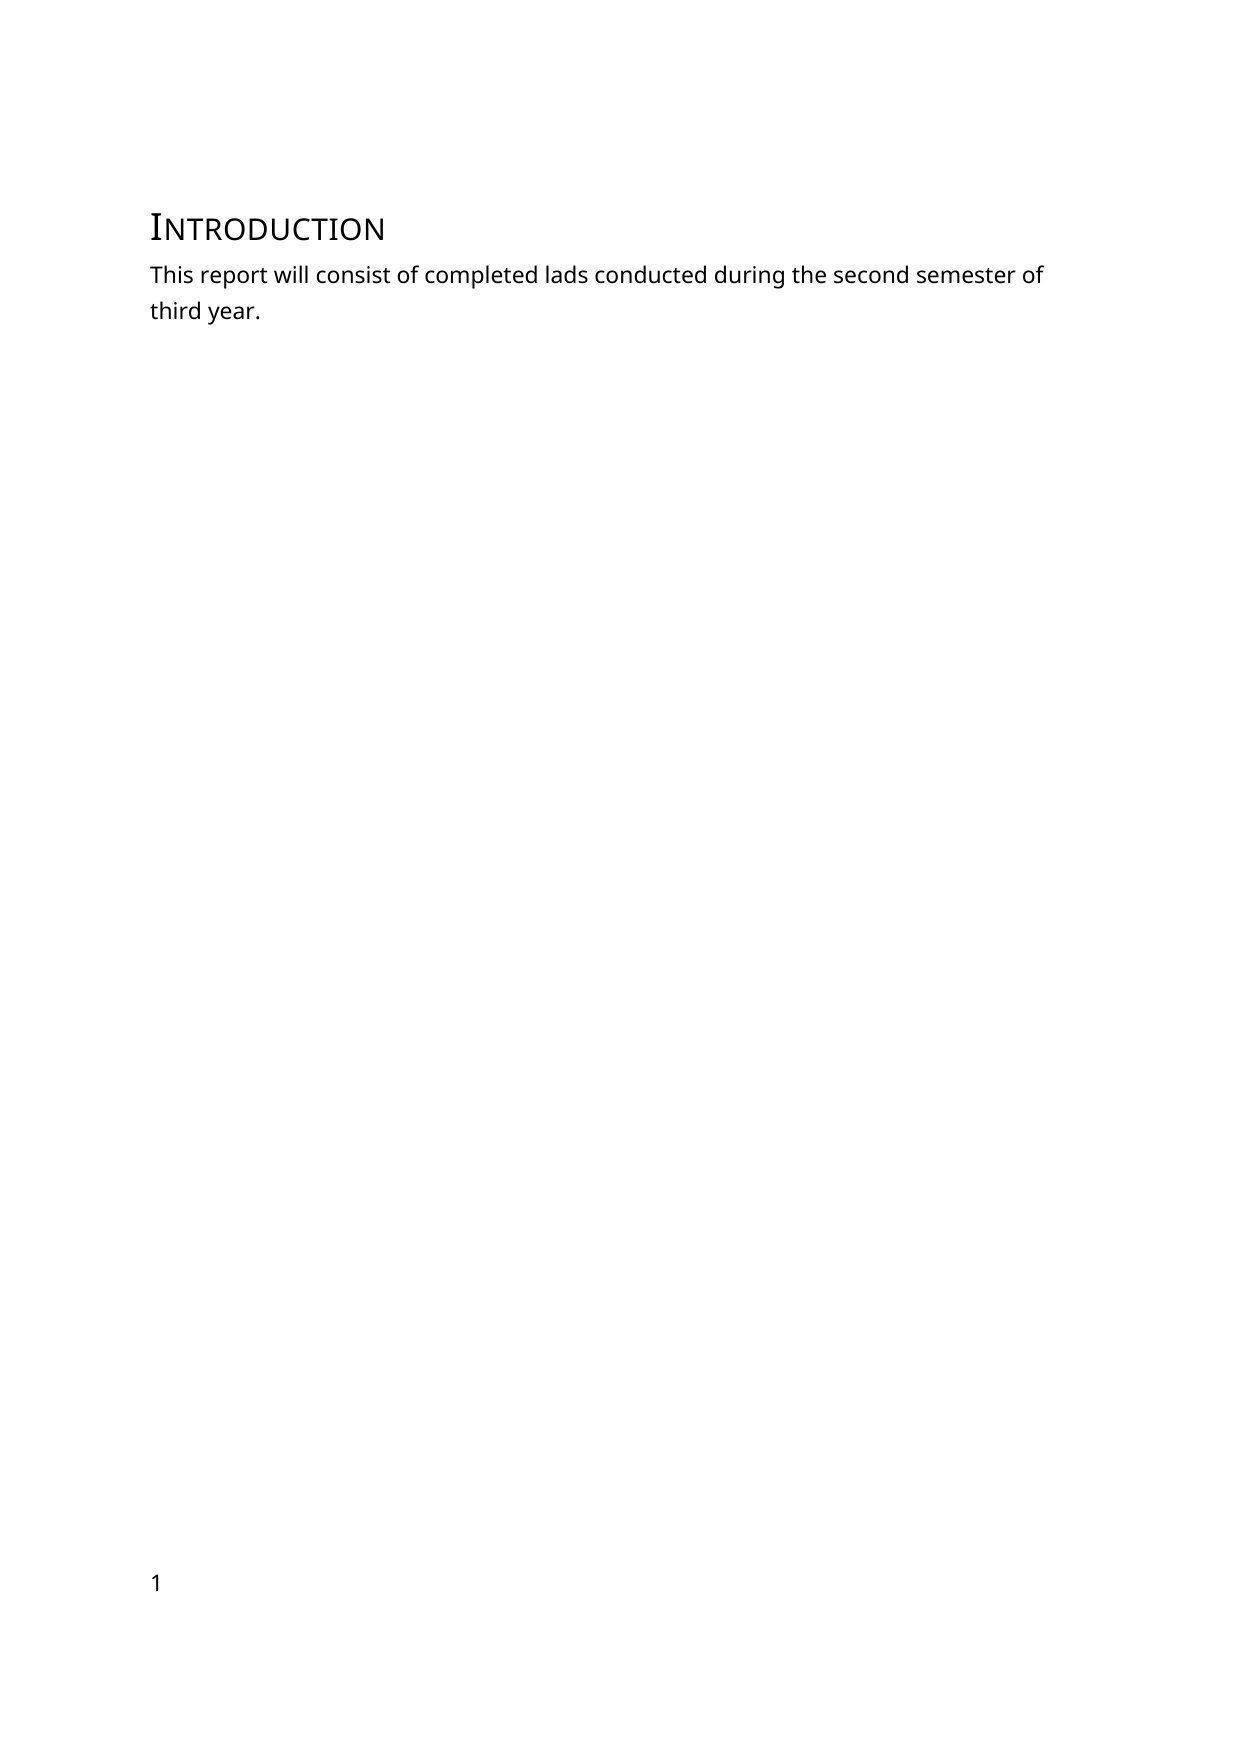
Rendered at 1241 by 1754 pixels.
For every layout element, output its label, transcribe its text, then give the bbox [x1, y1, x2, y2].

subtitle Introduction [150, 200, 1090, 251]
text This report will consist of completed lads conducted during the second semester of third year. [150, 259, 1090, 326]
